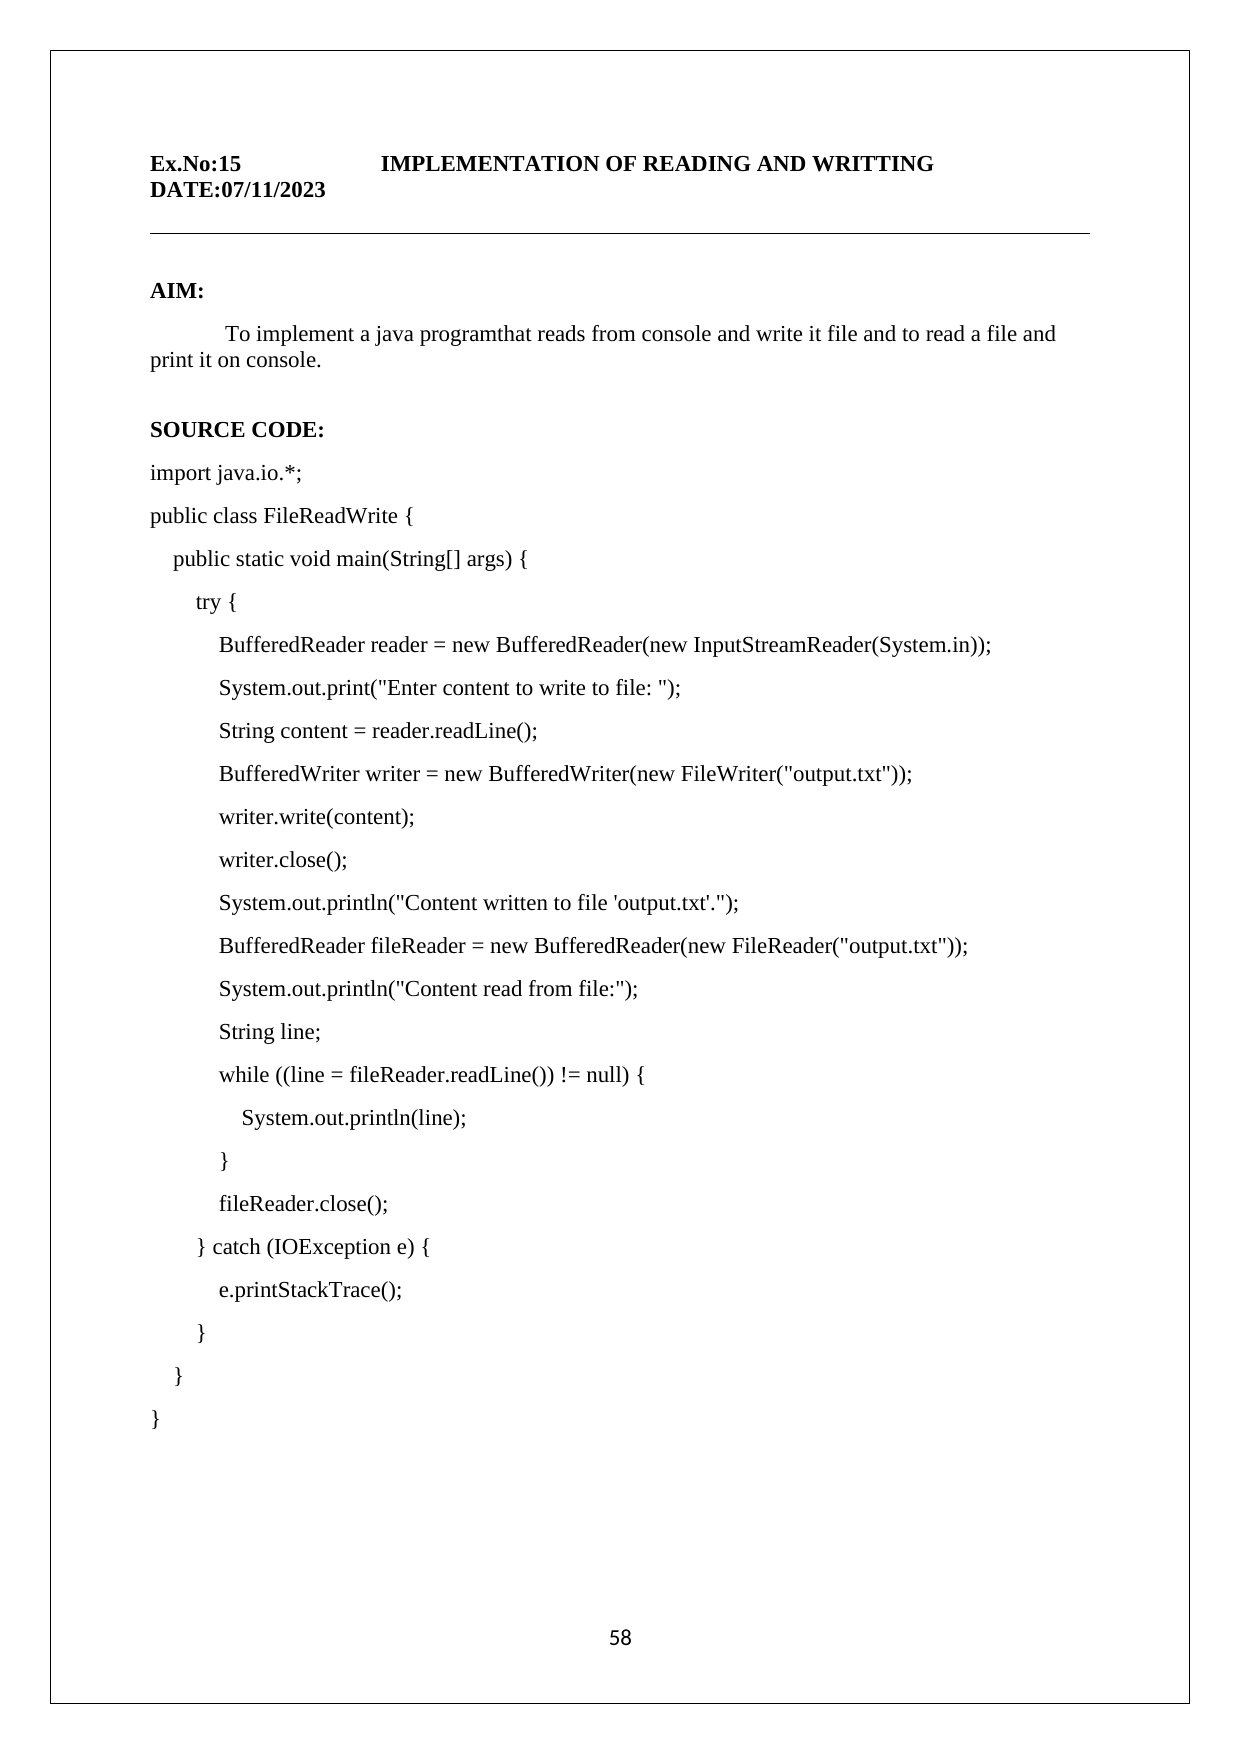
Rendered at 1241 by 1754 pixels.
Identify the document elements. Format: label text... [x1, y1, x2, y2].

text public class FileReadWrite { [150, 502, 1090, 528]
text } [150, 1362, 1090, 1388]
text while ((line = fileReader.readLine()) != null) { [150, 1061, 1090, 1087]
text System.out.println("Content written to file 'output.txt'."); [150, 889, 1090, 915]
text public static void main(String[] args) { [150, 545, 1090, 571]
text writer.close(); [150, 846, 1090, 872]
text DATE:07/11/2023 [150, 176, 1090, 203]
text } [150, 1405, 1090, 1431]
text To implement a java programthat reads from console and write it file and to read a file and print it on console. [150, 320, 1090, 373]
text } [150, 1147, 1090, 1173]
text System.out.println(line); [150, 1104, 1090, 1130]
text import java.io.*; [150, 459, 1090, 485]
text } [150, 1319, 1090, 1345]
text String content = reader.readLine(); [150, 717, 1090, 743]
text BufferedWriter writer = new BufferedWriter(new FileWriter("output.txt")); [150, 760, 1090, 786]
text SOURCE CODE: [150, 389, 1090, 442]
text System.out.println("Content read from file:"); [150, 975, 1090, 1001]
text AIM: [150, 277, 1090, 303]
text fileReader.close(); [150, 1190, 1090, 1216]
text String line; [150, 1018, 1090, 1044]
text BufferedReader fileReader = new BufferedReader(new FileReader("output.txt")); [150, 932, 1090, 958]
text writer.write(content); [150, 803, 1090, 829]
text try { [150, 588, 1090, 614]
text System.out.print("Enter content to write to file: "); [150, 674, 1090, 700]
text } catch (IOException e) { [150, 1233, 1090, 1259]
text BufferedReader reader = new BufferedReader(new InputStreamReader(System.in)); [150, 631, 1090, 657]
text Ex.No:15 IMPLEMENTATION OF READING AND WRITTING [150, 150, 1090, 176]
text e.printStackTrace(); [150, 1276, 1090, 1302]
